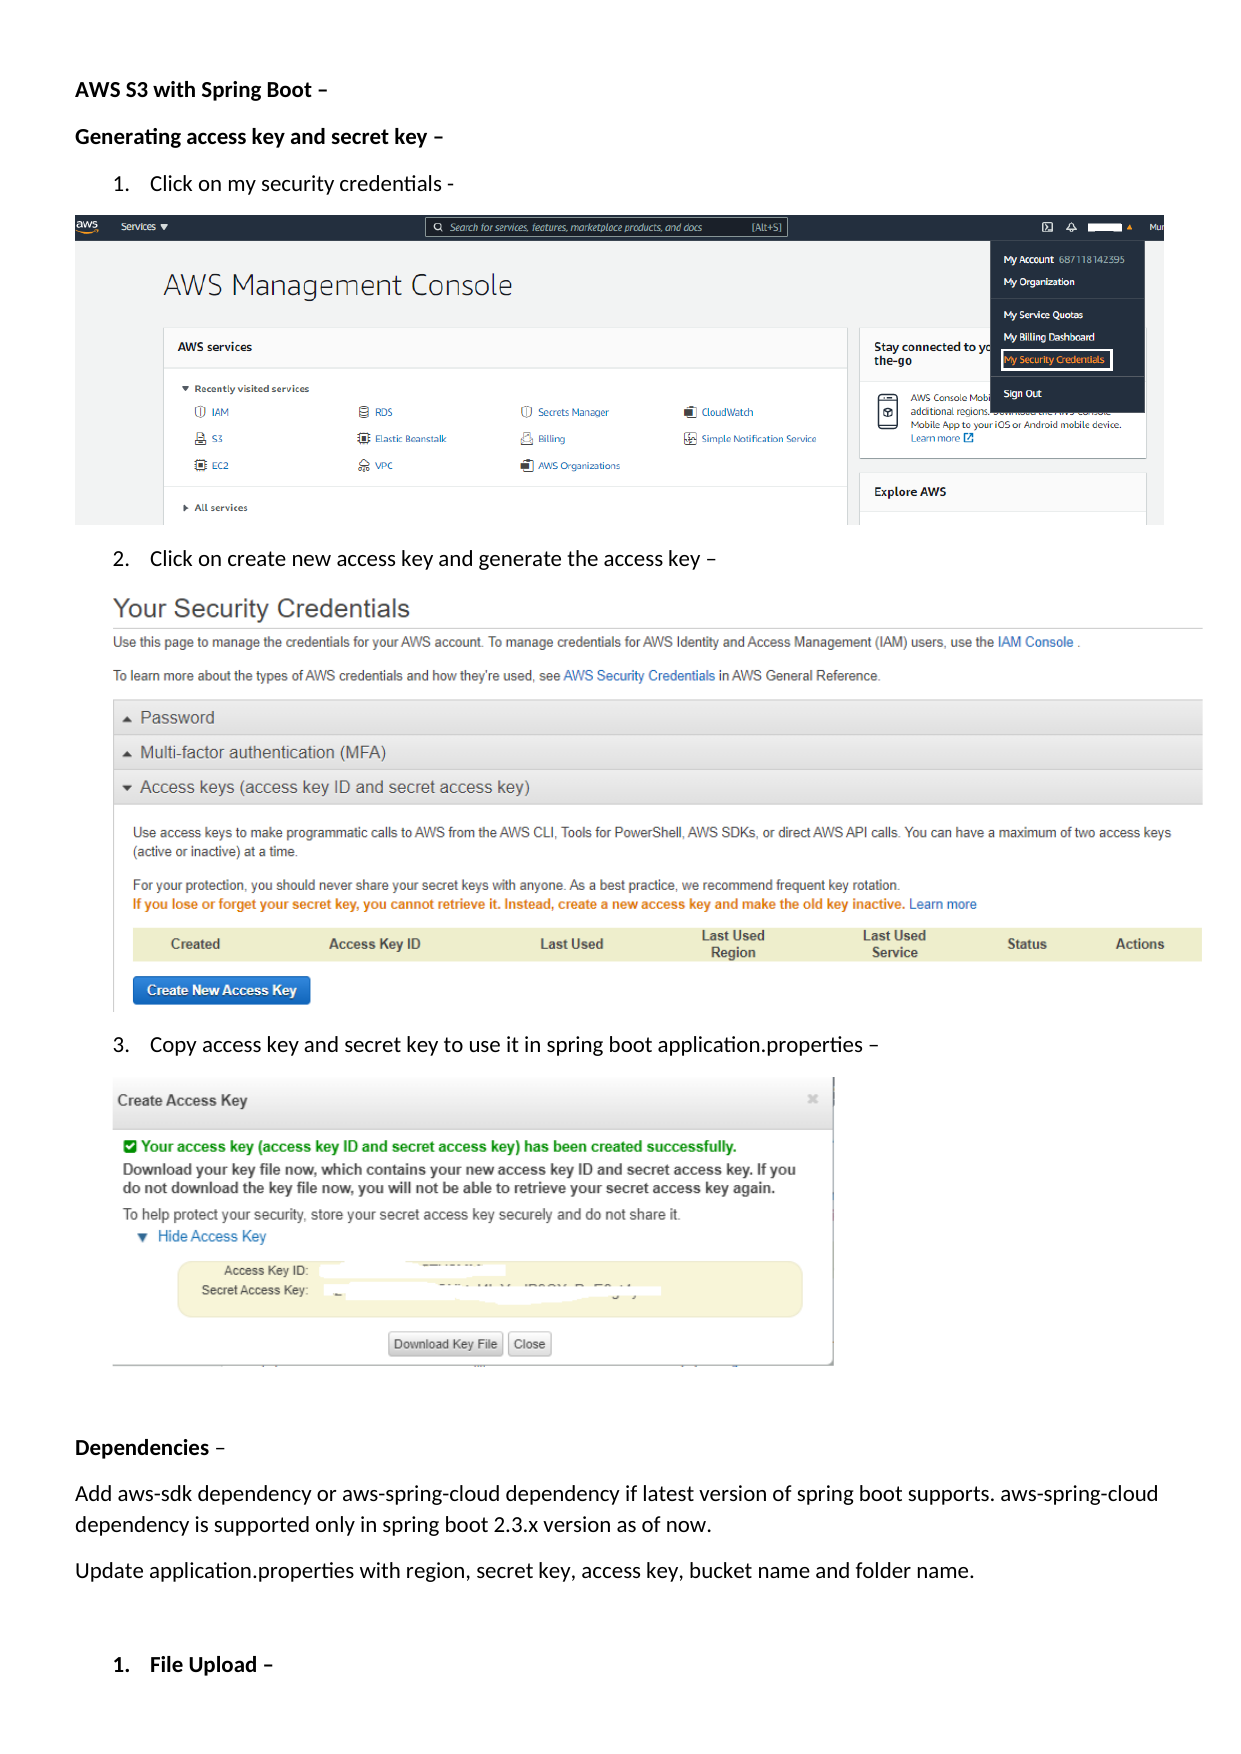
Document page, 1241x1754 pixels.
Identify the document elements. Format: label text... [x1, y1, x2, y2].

text Add aws-sdk dependency or aws-spring-cloud dependency if latest version of spring boot supports. aws-spring-cloud dependency is supported only in spring boot 2.3.x version as of now. [75, 1479, 1165, 1538]
list File Upload – [112, 1650, 1165, 1678]
text AWS S3 with Spring Boot – [75, 75, 1165, 103]
picture [112, 1077, 835, 1367]
picture [75, 215, 1164, 525]
list Copy access key and secret key to use it in spring boot application.properties – [112, 1030, 1165, 1058]
picture [112, 590, 1203, 1012]
text Update application.properties with region, secret key, access key, bucket name and folder name. [75, 1557, 1165, 1584]
list Click on my security credentials - [112, 169, 1165, 197]
text Dependencies – [75, 1433, 1165, 1461]
list Click on create new access key and generate the access key – [112, 544, 1165, 572]
text Generating access key and secret key – [75, 122, 1165, 150]
